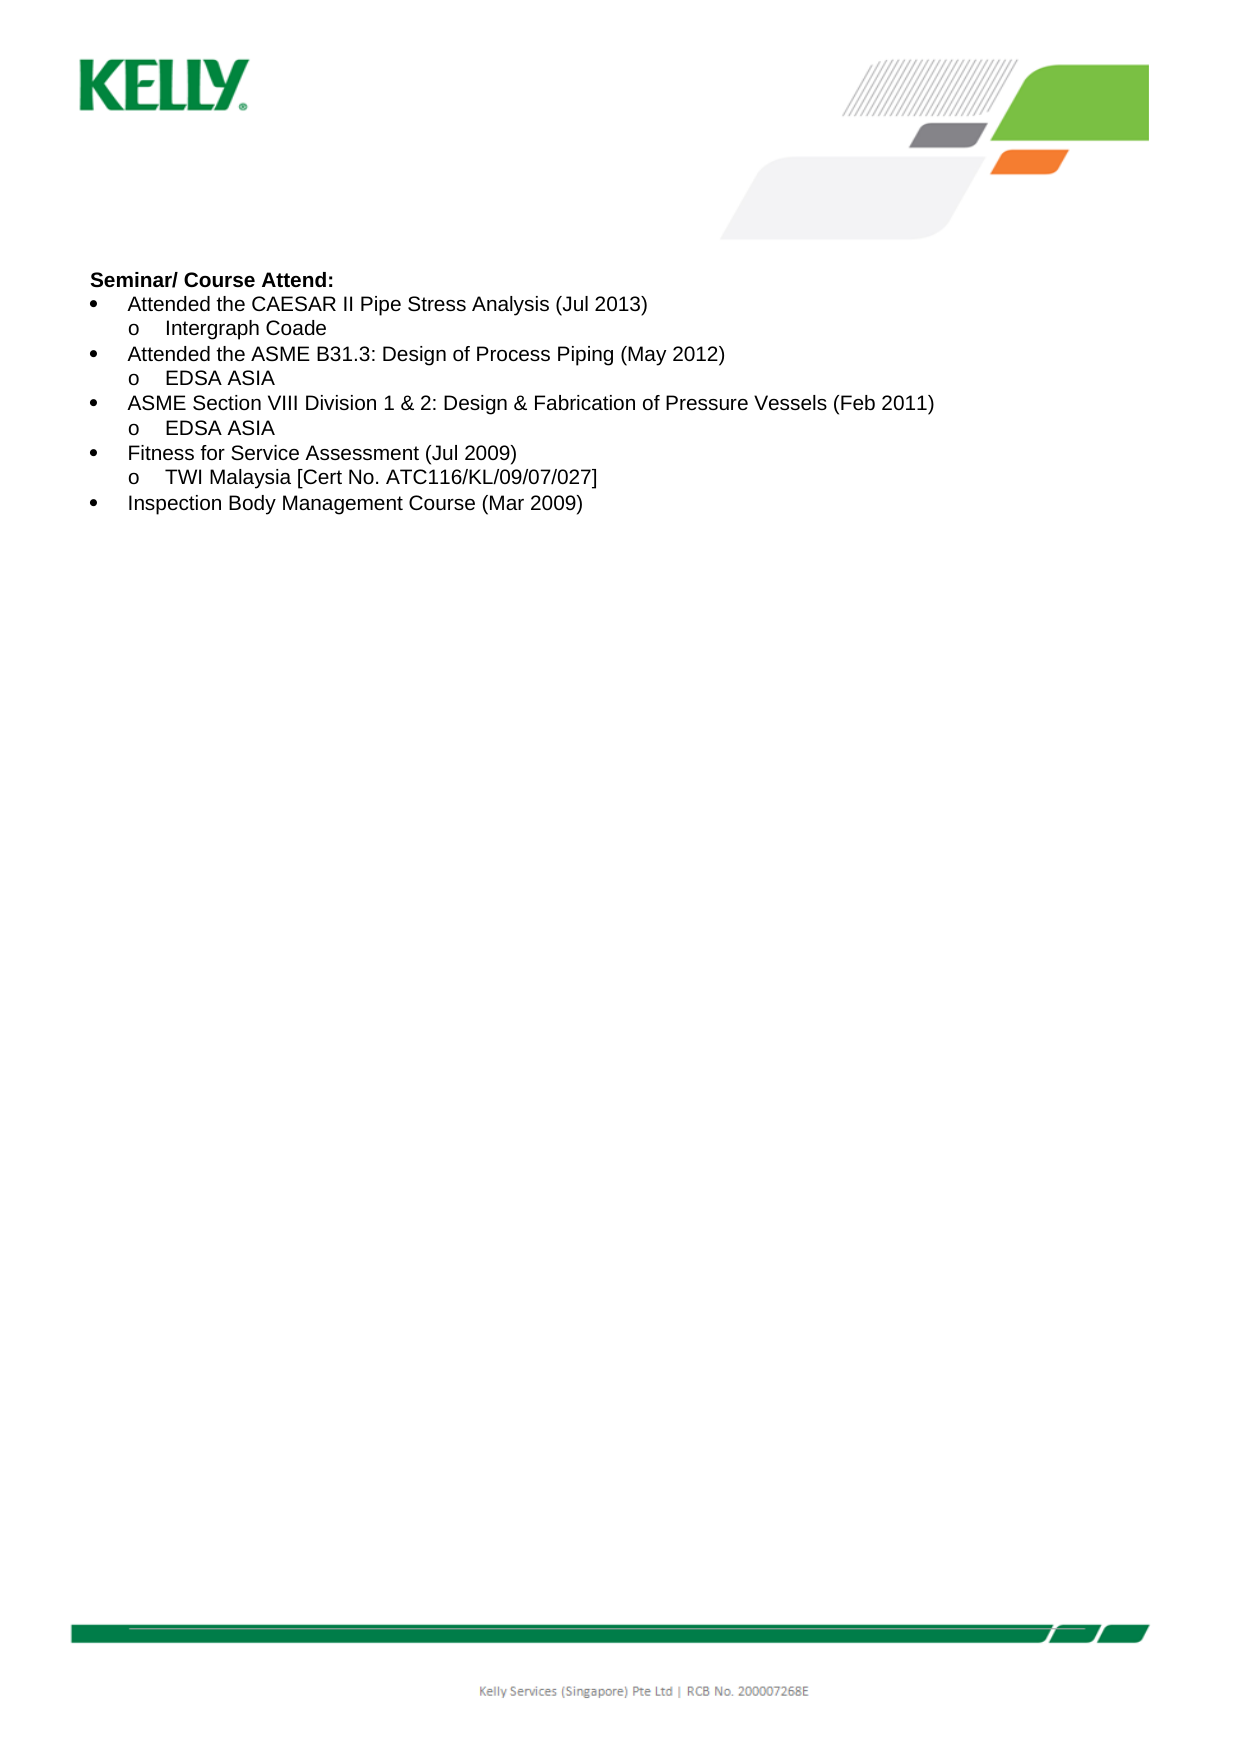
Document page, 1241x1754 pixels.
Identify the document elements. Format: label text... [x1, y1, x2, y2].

list Intergraph Coade [127, 316, 1150, 341]
list EDSA ASIA [127, 365, 1150, 391]
list EDSA ASIA [127, 415, 1150, 441]
list Attended the ASME B31.3: Design of Process Piping (May 2012) [90, 341, 1150, 365]
list Attended the CAESAR II Pipe Stress Analysis (Jul 2013) [90, 291, 1150, 316]
list Fitness for Service Assessment (Jul 2009) [90, 441, 1150, 465]
picture [76, 23, 1149, 244]
picture [60, 1607, 1164, 1704]
text Seminar/ Course Attend: [90, 267, 1150, 291]
list ASME Section VIII Division 1 & 2: Design & Fabrication of Pressure Vessels (Feb 2011) [90, 391, 1150, 415]
list Inspection Body Management Course (Mar 2009) [90, 491, 1150, 515]
list TWI Malaysia [Cert No. ATC116/KL/09/07/027] [127, 465, 1150, 491]
